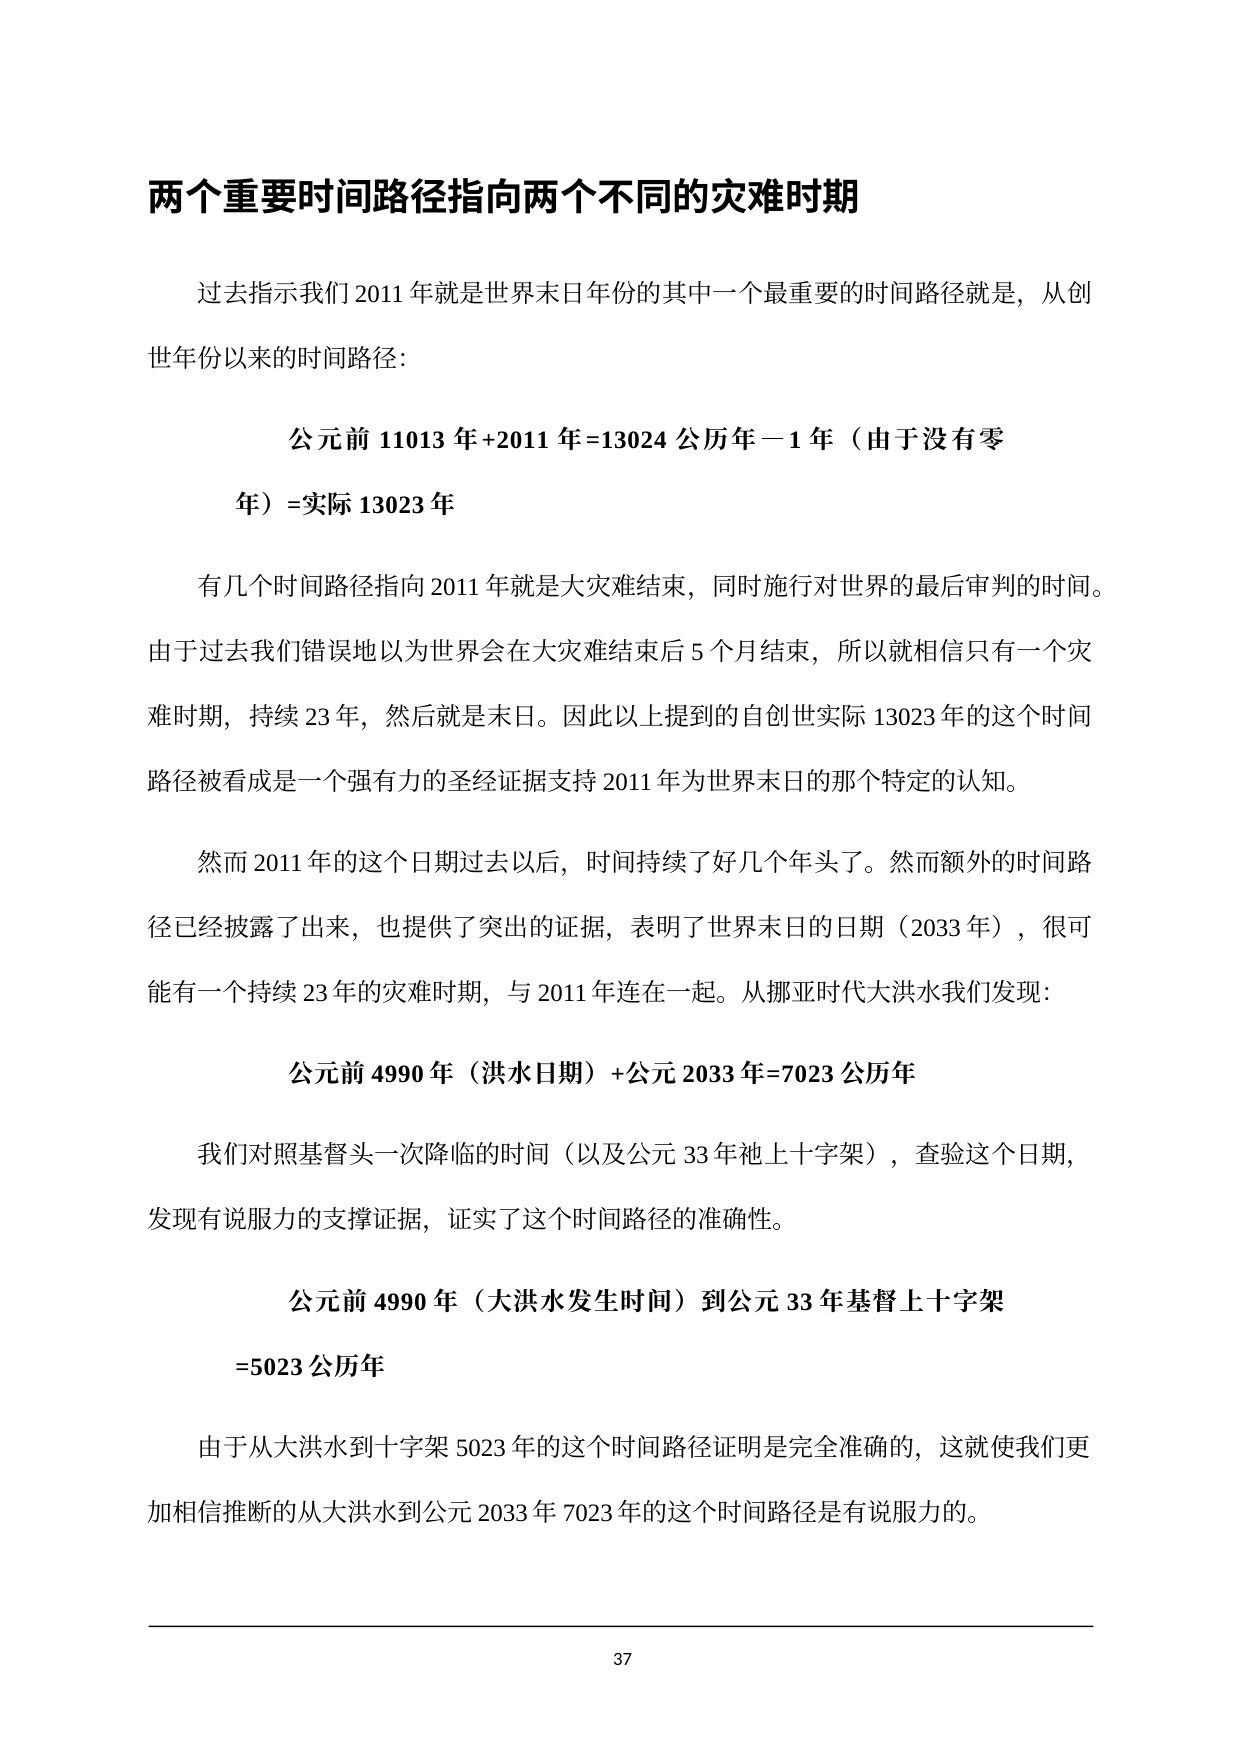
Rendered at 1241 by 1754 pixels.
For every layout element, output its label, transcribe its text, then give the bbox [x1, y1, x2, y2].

text 公元前4990年（大洪水发生时间）到公元33年基督上十字架=5023公历年 [235, 1267, 1005, 1397]
text 我们对照基督头一次降临的时间（以及公元33年祂上十字架），查验这个日期，发现有说服力的支撑证据，证实了这个时间路径的准确性。 [148, 1121, 1093, 1251]
text 公元前11013年+2011年=13024公历年—1年（由于没有零年）=实际13023年 [235, 406, 1005, 536]
text 公元前4990年（洪水日期）+公元2033年=7023公历年 [235, 1039, 1005, 1104]
text 有几个时间路径指向2011年就是大灾难结束，同时施行对世界的最后审判的时间。由于过去我们错误地以为世界会在大灾难结束后5个月结束，所以就相信只有一个灾难时期，持续23年，然后就是末日。因此以上提到的自创世实际13023年的这个时间路径被看成是一个强有力的圣经证据支持2011年为世界末日的那个特定的认知。 [148, 552, 1093, 812]
text 然而2011年的这个日期过去以后，时间持续了好几个年头了。然而额外的时间路径已经披露了出来，也提供了突出的证据，表明了世界末日的日期（2033年），很可能有一个持续23年的灾难时期，与2011年连在一起。从挪亚时代大洪水我们发现： [148, 828, 1093, 1023]
subtitle 两个重要时间路径指向两个不同的灾难时期 [148, 162, 1093, 227]
text 过去指示我们2011年就是世界末日年份的其中一个最重要的时间路径就是，从创世年份以来的时间路径： [148, 259, 1093, 389]
text 由于从大洪水到十字架5023年的这个时间路径证明是完全准确的，这就使我们更加相信推断的从大洪水到公元2033年7023年的这个时间路径是有说服力的。 [148, 1413, 1093, 1543]
